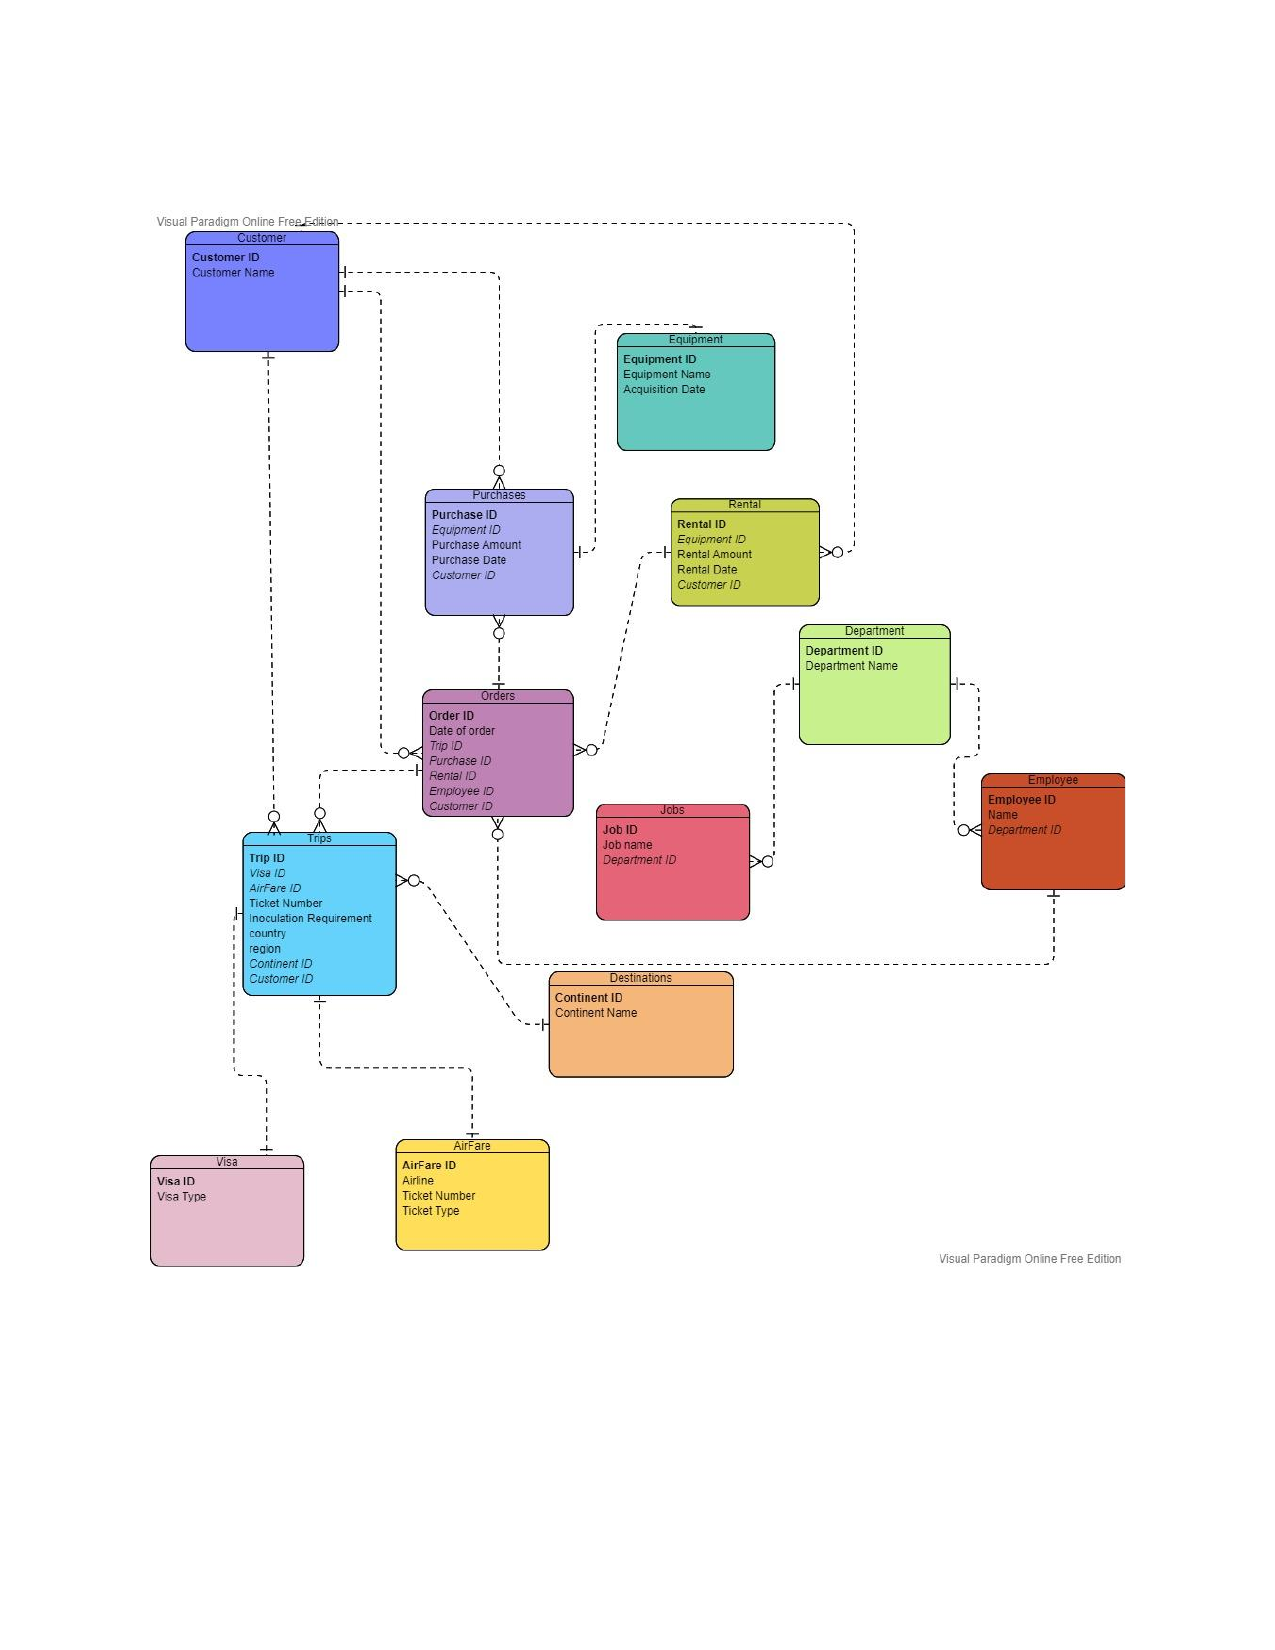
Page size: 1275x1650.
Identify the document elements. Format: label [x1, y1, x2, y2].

picture [150, 210, 1125, 1267]
